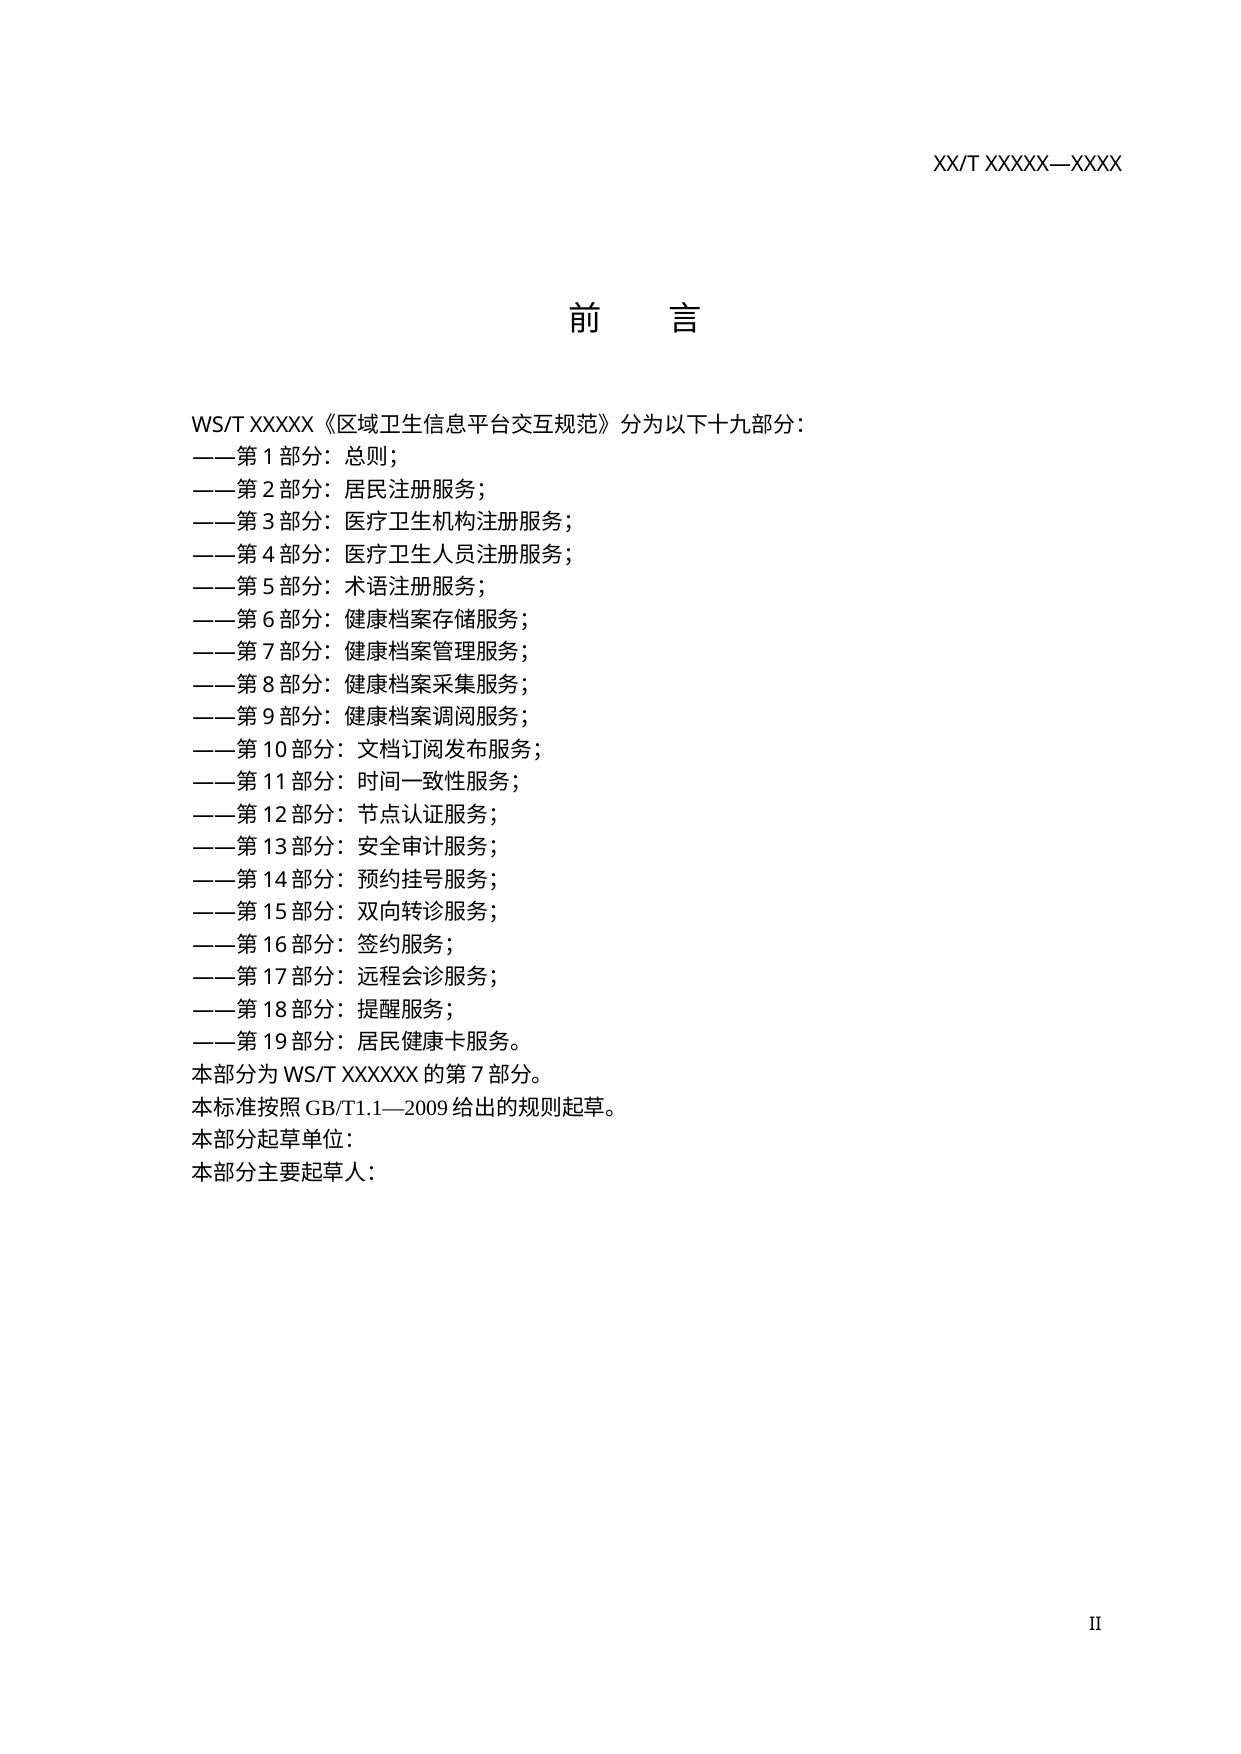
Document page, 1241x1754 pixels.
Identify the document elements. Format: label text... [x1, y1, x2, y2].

list 第14部分：预约挂号服务； [192, 862, 1122, 894]
list 第10部分：文档订阅发布服务； [192, 732, 1122, 764]
list 第4部分：医疗卫生人员注册服务； [192, 537, 1122, 569]
list 第18部分：提醒服务； [192, 992, 1122, 1024]
list 第15部分：双向转诊服务； [192, 894, 1122, 927]
list 第8部分：健康档案采集服务； [192, 667, 1122, 699]
list 第9部分：健康档案调阅服务； [192, 699, 1122, 732]
list 第1部分：总则； [192, 439, 1122, 472]
list 第5部分：术语注册服务； [192, 569, 1122, 602]
list 第7部分：健康档案管理服务； [192, 634, 1122, 667]
list 第19部分：居民健康卡服务。 [192, 1024, 1122, 1057]
text 本部分主要起草人： [148, 1154, 1122, 1187]
list 第6部分：健康档案存储服务； [192, 602, 1122, 634]
list 第17部分：远程会诊服务； [192, 959, 1122, 992]
text WS/T XXXXX《区域卫生信息平台交互规范》分为以下十九部分： [148, 407, 1122, 439]
text 前 言 [148, 283, 1122, 348]
list 第13部分：安全审计服务； [192, 829, 1122, 862]
text 本部分起草单位： [148, 1122, 1122, 1154]
list 第12部分：节点认证服务； [192, 797, 1122, 829]
list 第2部分：居民注册服务； [192, 472, 1122, 504]
list 第16部分：签约服务； [192, 927, 1122, 959]
text 本标准按照GB/T1.1—2009给出的规则起草。 [148, 1089, 1122, 1122]
list 第11部分：时间一致性服务； [192, 764, 1122, 797]
text 本部分为WS/T XXXXXX的第7部分。 [148, 1057, 1122, 1089]
list 第3部分：医疗卫生机构注册服务； [192, 504, 1122, 537]
